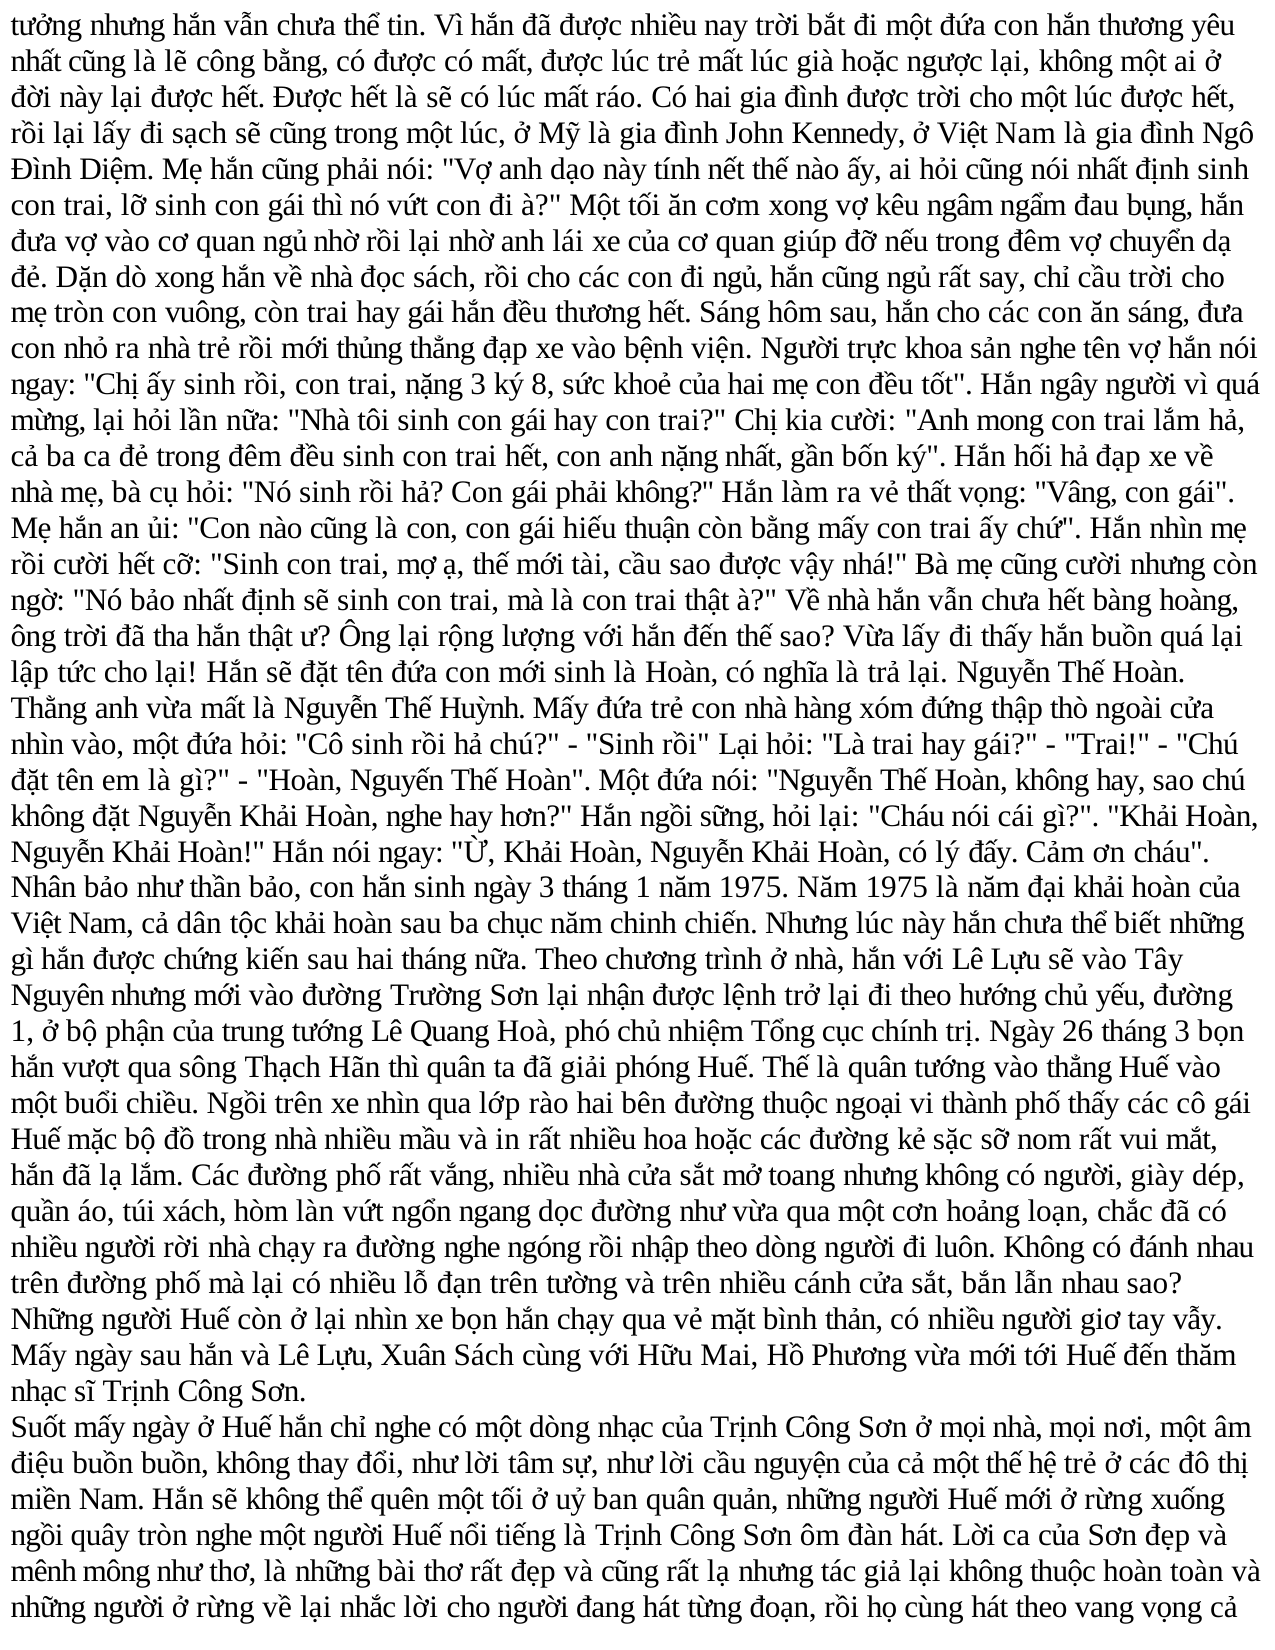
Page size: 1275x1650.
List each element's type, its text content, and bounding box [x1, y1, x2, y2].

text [10, 1408, 1264, 1624]
text tưởng nhưng hắn vẫn chưa thể tin. Vì hắn đã được nhiều nay trời bắt đi một đứa con hắn thương yêu nhất cũng là lẽ công bằng, có được có mất, được lúc trẻ mất lúc già hoặc ngược lại, không một ai ở đời này lại được hết. Được hết là sẽ có lúc mất ráo. Có hai gia đình được trời cho một lúc được hết, rồi lại lấy đi sạch sẽ cũng trong một lúc, ở Mỹ là gia đình John Kennedy, ở Việt Nam là gia đình Ngô Đình Diệm. Mẹ hắn cũng phải nói: "Vợ anh dạo này tính nết thế nào ấy, ai hỏi cũng nói nhất định sinh con trai, lỡ sinh con gái thì nó vứt con đi à?" Một tối ăn cơm xong vợ kêu ngâm ngẩm đau bụng, hắn đưa vợ vào cơ quan ngủ nhờ rồi lại nhờ anh lái xe của cơ quan giúp đỡ nếu trong đêm vợ chuyển dạ đẻ. Dặn dò xong hắn về nhà đọc sách, rồi cho các con đi ngủ, hắn cũng ngủ rất say, chỉ cầu trời cho mẹ tròn con vuông, còn trai hay gái hắn đều thương hết. Sáng hôm sau, hắn cho các con ăn sáng, đưa con nhỏ ra nhà trẻ rồi mới thủng thẳng đạp xe vào bệnh viện. Người trực khoa sản nghe tên vợ hắn nói ngay: "Chị ấy sinh rồi, con trai, nặng 3 ký 8, sức khoẻ của hai mẹ con đều tốt". Hắn ngây người vì quá mừng, lại hỏi lần nữa: "Nhà tôi sinh con gái hay con trai?" Chị kia cười: "Anh mong con trai lắm hả, cả ba ca đẻ trong đêm đều sinh con trai hết, con anh nặng nhất, gần bốn ký". Hắn hối hả đạp xe về nhà mẹ, bà cụ hỏi: "Nó sinh rồi hả? Con gái phải không?" Hắn làm ra vẻ thất vọng: "Vâng, con gái". Mẹ hắn an ủi: "Con nào cũng là con, con gái hiếu thuận còn bằng mấy con trai ấy chứ". Hắn nhìn mẹ rồi cười hết cỡ: "Sinh con trai, mợ ạ, thế mới tài, cầu sao được vậy nhá!" Bà mẹ cũng cười nhưng còn ngờ: "Nó bảo nhất định sẽ sinh con trai, mà là con trai thật à?" Về nhà hắn vẫn chưa hết bàng hoàng, ông trời đã tha hắn thật ư? Ông lại rộng lượng với hắn đến thế sao? Vừa lấy đi thấy hắn buồn quá lại lập tức cho lại! Hắn sẽ đặt tên đứa con mới sinh là Hoàn, có nghĩa là trả lại. Nguyễn Thế Hoàn. Thằng anh vừa mất là Nguyễn Thế Huỳnh. Mấy đứa trẻ con nhà hàng xóm đứng thập thò ngoài cửa nhìn vào, một đứa hỏi: "Cô sinh rồi hả chú?" - "Sinh rồi" Lại hỏi: "Là trai hay gái?" - "Trai!" - "Chú đặt tên em là gì?" - "Hoàn, Nguyến Thế Hoàn". Một đứa nói: "Nguyễn Thế Hoàn, không hay, sao chú không đặt Nguyễn Khải Hoàn, nghe hay hơn?" Hắn ngồi sững, hỏi lại: "Cháu nói cái gì?". "Khải Hoàn, Nguyễn Khải Hoàn!" Hắn nói ngay: "Ừ, Khải Hoàn, Nguyễn Khải Hoàn, có lý đấy. Cảm ơn cháu". Nhân bảo như thần bảo, con hắn sinh ngày 3 tháng 1 năm 1975. Năm 1975 là năm đại khải hoàn của Việt Nam, cả dân tộc khải hoàn sau ba chục năm chinh chiến. Nhưng lúc này hắn chưa thể biết những gì hắn được chứng kiến sau hai tháng nữa. Theo chương trình ở nhà, hắn với Lê Lựu sẽ vào Tây Nguyên nhưng mới vào đường Trường Sơn lại nhận được lệnh trở lại đi theo hướng chủ yếu, đường 1, ở bộ phận của trung tướng Lê Quang Hoà, phó chủ nhiệm Tổng cục chính trị. Ngày 26 tháng 3 bọn hắn vượt qua sông Thạch Hãn thì quân ta đã giải phóng Huế. Thế là quân tướng vào thẳng Huế vào một buổi chiều. Ngồi trên xe nhìn qua lớp rào hai bên đường thuộc ngoại vi thành phố thấy các cô gái Huế mặc bộ đồ trong nhà nhiều mầu và in rất nhiều hoa hoặc các đường kẻ sặc sỡ nom rất vui mắt, hắn đã lạ lắm. Các đường phố rất vắng, nhiều nhà cửa sắt mở toang nhưng không có người, giày dép, quần áo, túi xách, hòm làn vứt ngổn ngang dọc đường như vừa qua một cơn hoảng loạn, chắc đã có nhiều người rời nhà chạy ra đường nghe ngóng rồi nhập theo dòng người đi luôn. Không có đánh nhau trên đường phố mà lại có nhiều lỗ đạn trên tường và trên nhiều cánh cửa sắt, bắn lẫn nhau sao? Những người Huế còn ở lại nhìn xe bọn hắn chạy qua vẻ mặt bình thản, có nhiều người giơ tay vẫy. Mấy ngày sau hắn và Lê Lựu, Xuân Sách cùng với Hữu Mai, Hồ Phương vừa mới tới Huế đến thăm nhạc sĩ Trịnh Công Sơn. [10, 6, 1263, 1408]
